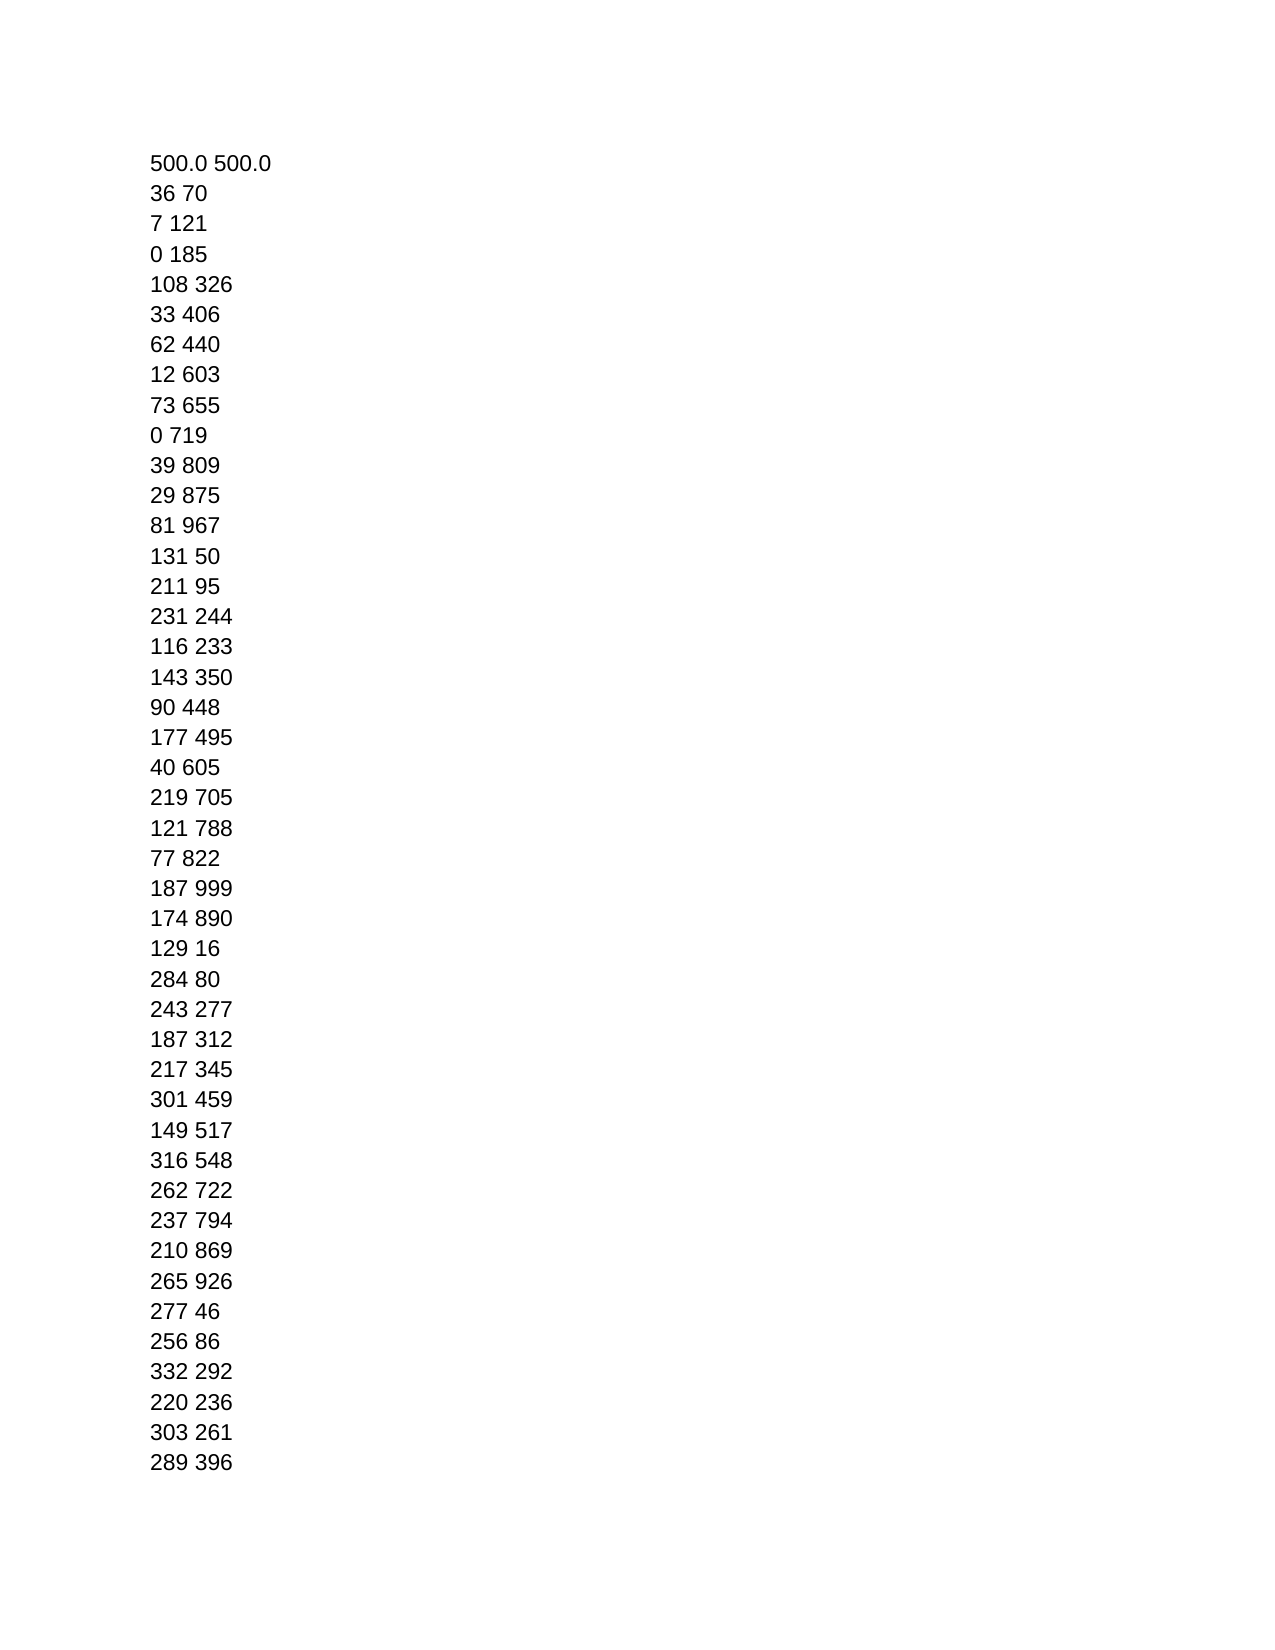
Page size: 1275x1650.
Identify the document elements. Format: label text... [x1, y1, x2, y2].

text 500.0 500.0 [150, 150, 1125, 176]
text 177 495 [150, 724, 1125, 750]
text 29 875 [150, 482, 1125, 509]
text 316 548 [150, 1147, 1125, 1173]
text 284 80 [150, 966, 1125, 992]
text 277 46 [150, 1298, 1125, 1324]
text 303 261 [150, 1419, 1125, 1445]
text 7 121 [150, 210, 1125, 237]
text 143 350 [150, 663, 1125, 690]
text 332 292 [150, 1358, 1125, 1385]
text 211 95 [150, 573, 1125, 599]
text 237 794 [150, 1207, 1125, 1234]
text 210 869 [150, 1237, 1125, 1264]
text 108 326 [150, 271, 1125, 297]
text 174 890 [150, 905, 1125, 932]
text 12 603 [150, 361, 1125, 388]
text 36 70 [150, 180, 1125, 207]
text 187 999 [150, 875, 1125, 901]
text 77 822 [150, 845, 1125, 871]
text 265 926 [150, 1268, 1125, 1294]
text 219 705 [150, 784, 1125, 811]
text 256 86 [150, 1328, 1125, 1354]
text 0 185 [150, 241, 1125, 267]
text 62 440 [150, 331, 1125, 358]
text 231 244 [150, 603, 1125, 629]
text 262 722 [150, 1177, 1125, 1203]
text 0 719 [150, 422, 1125, 448]
text 40 605 [150, 754, 1125, 781]
text 217 345 [150, 1056, 1125, 1083]
text 73 655 [150, 392, 1125, 418]
text 33 406 [150, 301, 1125, 327]
text 187 312 [150, 1026, 1125, 1052]
text 90 448 [150, 694, 1125, 720]
text 220 236 [150, 1388, 1125, 1415]
text 131 50 [150, 543, 1125, 569]
text 289 396 [150, 1449, 1125, 1475]
text 116 233 [150, 633, 1125, 660]
text 39 809 [150, 452, 1125, 478]
text 129 16 [150, 935, 1125, 962]
text 301 459 [150, 1086, 1125, 1113]
text 121 788 [150, 814, 1125, 841]
text 81 967 [150, 512, 1125, 539]
text 243 277 [150, 996, 1125, 1022]
text 149 517 [150, 1117, 1125, 1143]
